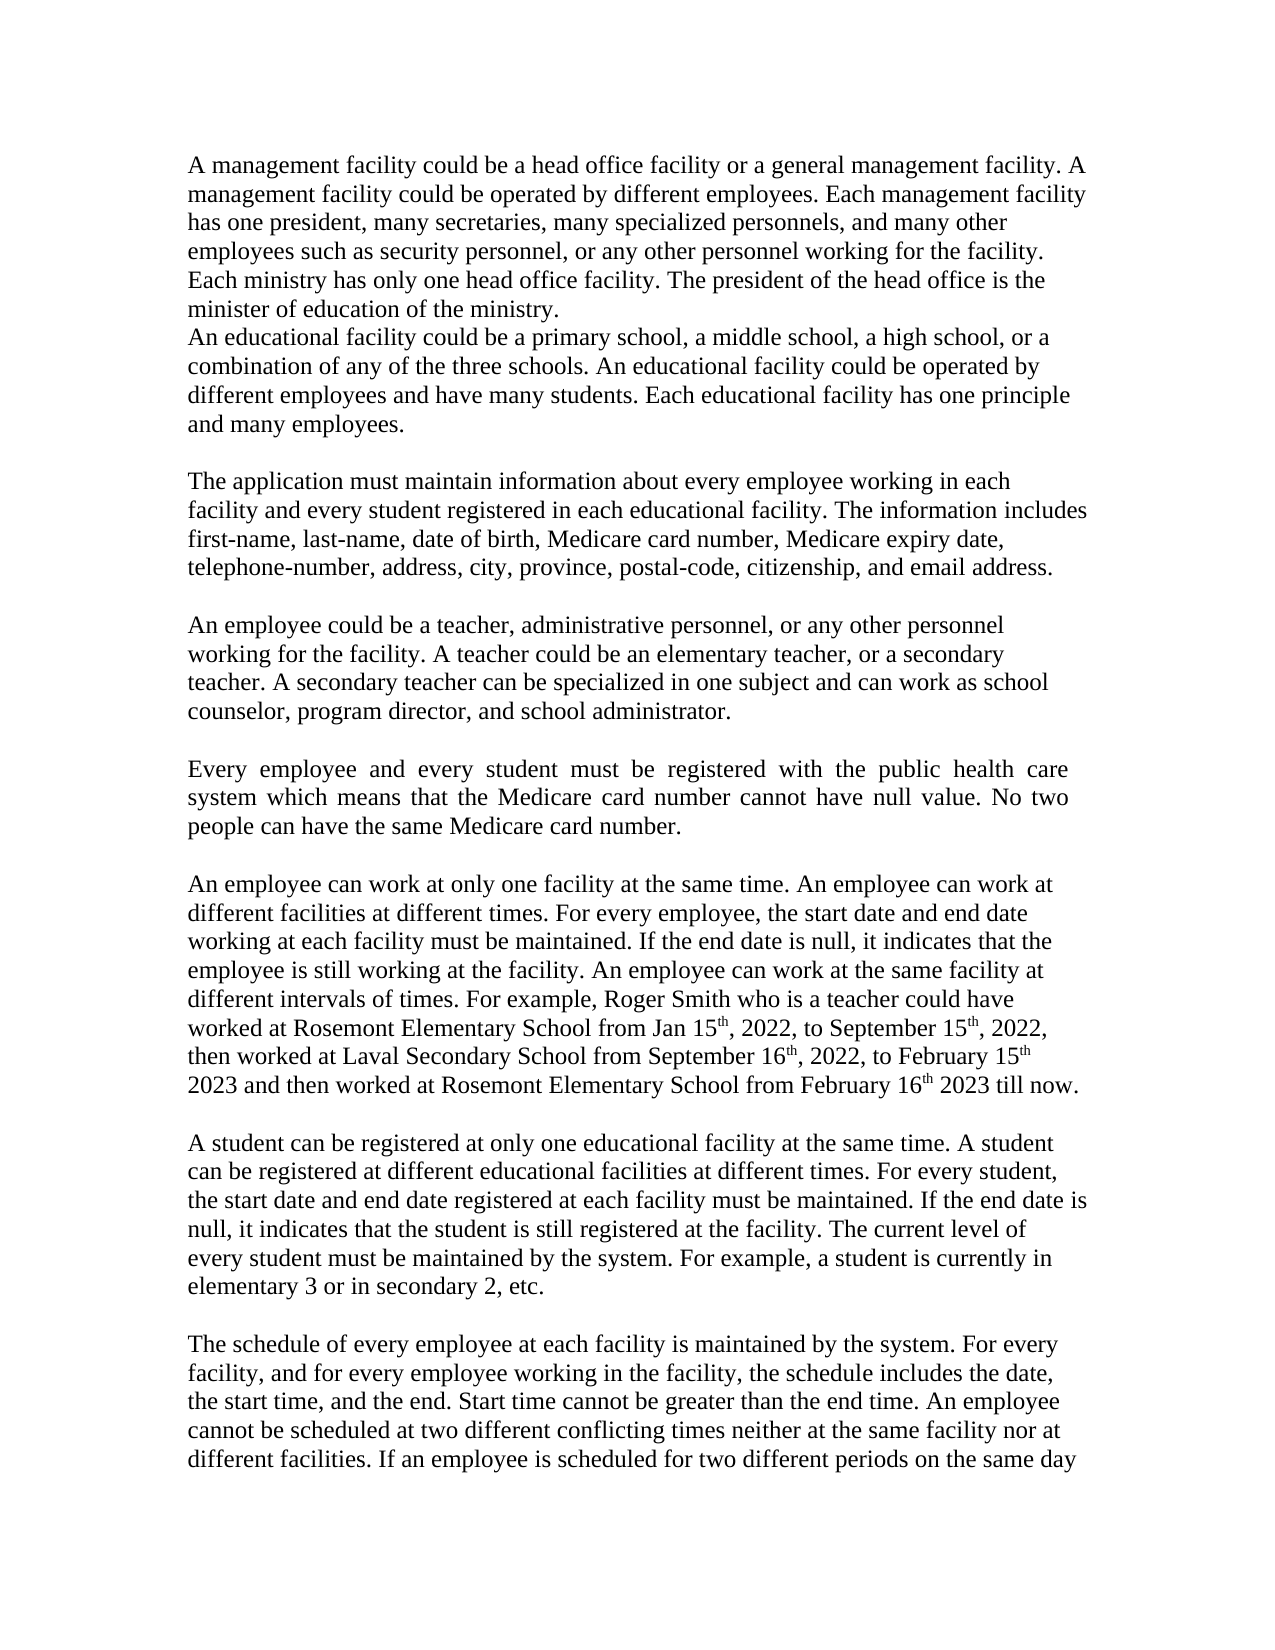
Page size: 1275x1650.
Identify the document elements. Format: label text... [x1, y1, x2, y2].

text A student can be registered at only one educational facility at the same time. A student can be registered at different educational facilities at different times. For every student, the start date and end date registered at each facility must be maintained. If the end date is null, it indicates that the student is still registered at the facility. The current level of every student must be maintained by the system. For example, a student is currently in elementary 3 or in secondary 2, etc. [187, 1128, 1087, 1300]
text An employee can work at only one facility at the same time. An employee can work at different facilities at different times. For every employee, the start date and end date working at each facility must be maintained. If the end date is null, it indicates that the employee is still working at the facility. An employee can work at the same facility at different intervals of times. For example, Roger Smith who is a teacher could have worked at Rosemont Elementary School from Jan 15th, 2022, to September 15th, 2022, then worked at Laval Secondary School from September 16th, 2022, to February 15th 2023 and then worked at Rosemont Elementary School from February 16th 2023 till now. [187, 869, 1083, 1099]
text The application must maintain information about every employee working in each facility and every student registered in each educational facility. The information includes first-name, last-name, date of birth, Medicare card number, Medicare expiry date, telephone-number, address, city, province, postal-code, citizenship, and email address. [187, 466, 1087, 581]
text Every employee and every student must be registered with the public health care system which means that the Medicare card number cannot have null value. No two people can have the same Medicare card number. [187, 754, 1069, 840]
text The schedule of every employee at each facility is maintained by the system. For every facility, and for every employee working in the facility, the schedule includes the date, the start time, and the end. Start time cannot be greater than the end time. An employee cannot be scheduled at two different conflicting times neither at the same facility nor at different facilities. If an employee is scheduled for two different periods on the same day [187, 1329, 1079, 1473]
text Each ministry has only one head office facility. The president of the head office is the minister of education of the ministry. [187, 265, 1079, 322]
text A management facility could be a head office facility or a general management facility. A management facility could be operated by different employees. Each management facility has one president, many secretaries, many specialized personnels, and many other employees such as security personnel, or any other personnel working for the facility. [187, 150, 1088, 265]
text An employee could be a teacher, administrative personnel, or any other personnel working for the facility. A teacher could be an elementary teacher, or a secondary teacher. A secondary teacher can be specialized in one subject and can work as school counselor, program director, and school administrator. [187, 610, 1079, 725]
text An educational facility could be a primary school, a middle school, a high school, or a combination of any of the three schools. An educational facility could be operated by different employees and have many students. Each educational facility has one principle and many employees. [187, 322, 1073, 437]
